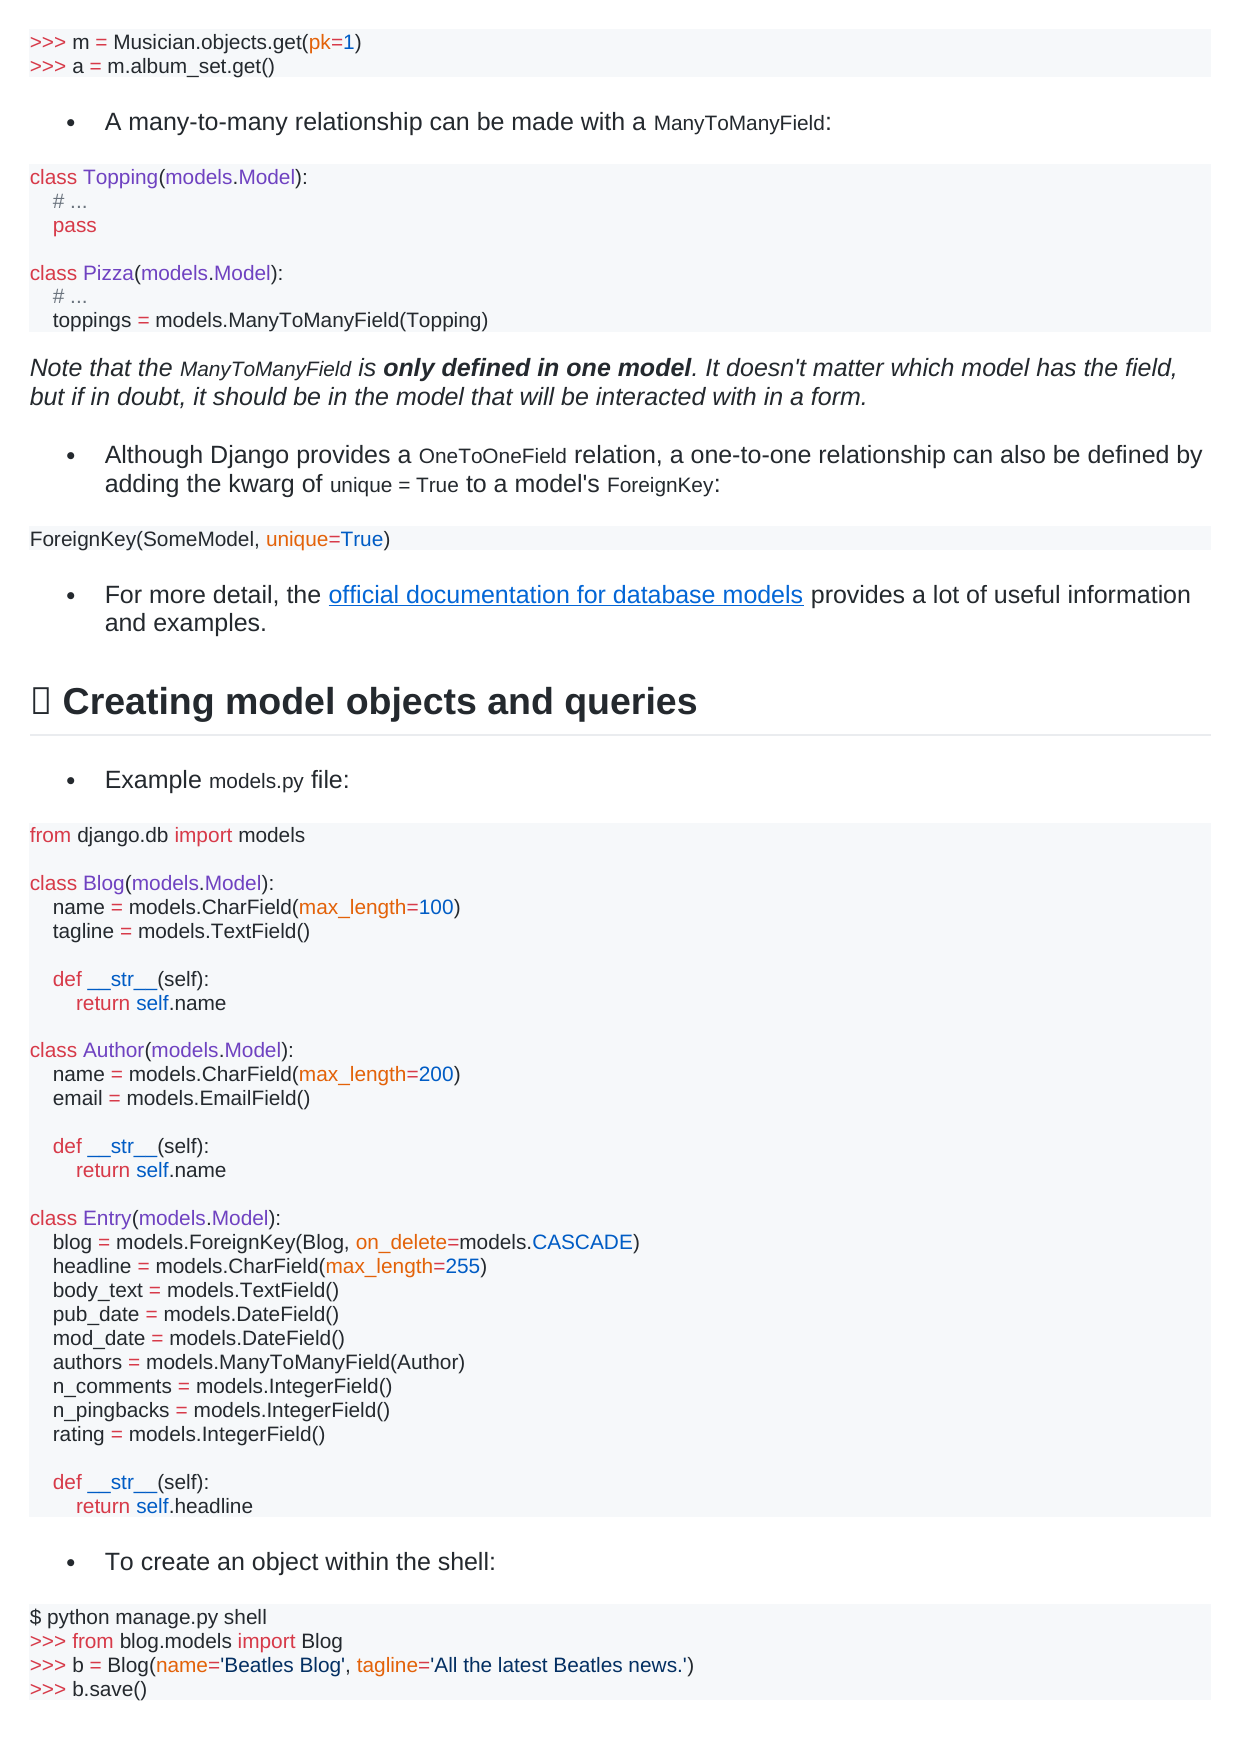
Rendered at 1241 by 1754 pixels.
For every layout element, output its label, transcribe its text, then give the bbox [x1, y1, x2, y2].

text blog = models.ForeignKey(Blog, on_delete=models.CASCADE) [29, 1230, 1211, 1254]
text class Blog(models.Model): [29, 871, 1211, 894]
text >>> m = Musician.objects.get(pk=1) [29, 29, 1211, 53]
text def __str__(self): [29, 1469, 1211, 1493]
text # ... [29, 284, 1211, 308]
text body_text = models.TextField() [29, 1278, 1211, 1302]
text name = models.CharField(max_length=200) [29, 1062, 1211, 1086]
text def __str__(self): [29, 1134, 1211, 1158]
text name = models.CharField(max_length=100) [29, 894, 1211, 918]
text class Author(models.Model): [29, 1038, 1211, 1062]
text return self.headline [29, 1493, 1211, 1517]
text >>> b.save() [29, 1676, 1211, 1700]
list Example models.py file: [67, 765, 1211, 793]
text ForeignKey(SomeModel, unique=True) [29, 526, 1211, 550]
text $ python manage.py shell [29, 1604, 1211, 1628]
text mod_date = models.DateField() [29, 1326, 1211, 1350]
text rating = models.IntegerField() [29, 1422, 1211, 1446]
text >>> from blog.models import Blog [29, 1628, 1211, 1652]
text pub_date = models.DateField() [29, 1302, 1211, 1326]
text n_comments = models.IntegerField() [29, 1374, 1211, 1398]
text # ... [29, 188, 1211, 212]
list To create an object within the shell: [67, 1547, 1211, 1575]
text def __str__(self): [29, 966, 1211, 990]
list Although Django provides a OneToOneField relation, a one-to-one relationship can also be defined by adding the kwarg of unique = True to a model's ForeignKey: [67, 440, 1211, 497]
text class Topping(models.Model): [29, 164, 1211, 188]
text authors = models.ManyToManyField(Author) [29, 1350, 1211, 1374]
text return self.name [29, 1158, 1211, 1182]
text headline = models.CharField(max_length=255) [29, 1254, 1211, 1278]
text toppings = models.ManyToManyField(Topping) [29, 308, 1211, 332]
text 📮 Creating model objects and queries [29, 674, 1211, 736]
text >>> b = Blog(name='Beatles Blog', tagline='All the latest Beatles news.') [29, 1652, 1211, 1676]
text >>> a = m.album_set.get() [29, 53, 1211, 77]
text class Pizza(models.Model): [29, 260, 1211, 284]
text n_pingbacks = models.IntegerField() [29, 1398, 1211, 1422]
list For more detail, the official documentation for database models provides a lot of useful information and examples. [67, 579, 1211, 637]
text Note that the ManyToManyField is only defined in one model. It doesn't matter which model has the field, but if in doubt, it should be in the model that will be interacted with in a form. [29, 353, 1211, 411]
text return self.name [29, 990, 1211, 1014]
text tagline = models.TextField() [29, 918, 1211, 942]
text pass [29, 212, 1211, 236]
text email = models.EmailField() [29, 1086, 1211, 1110]
text class Entry(models.Model): [29, 1206, 1211, 1230]
list A many-to-many relationship can be made with a ManyToManyField: [67, 107, 1211, 135]
text from django.db import models [29, 823, 1211, 847]
